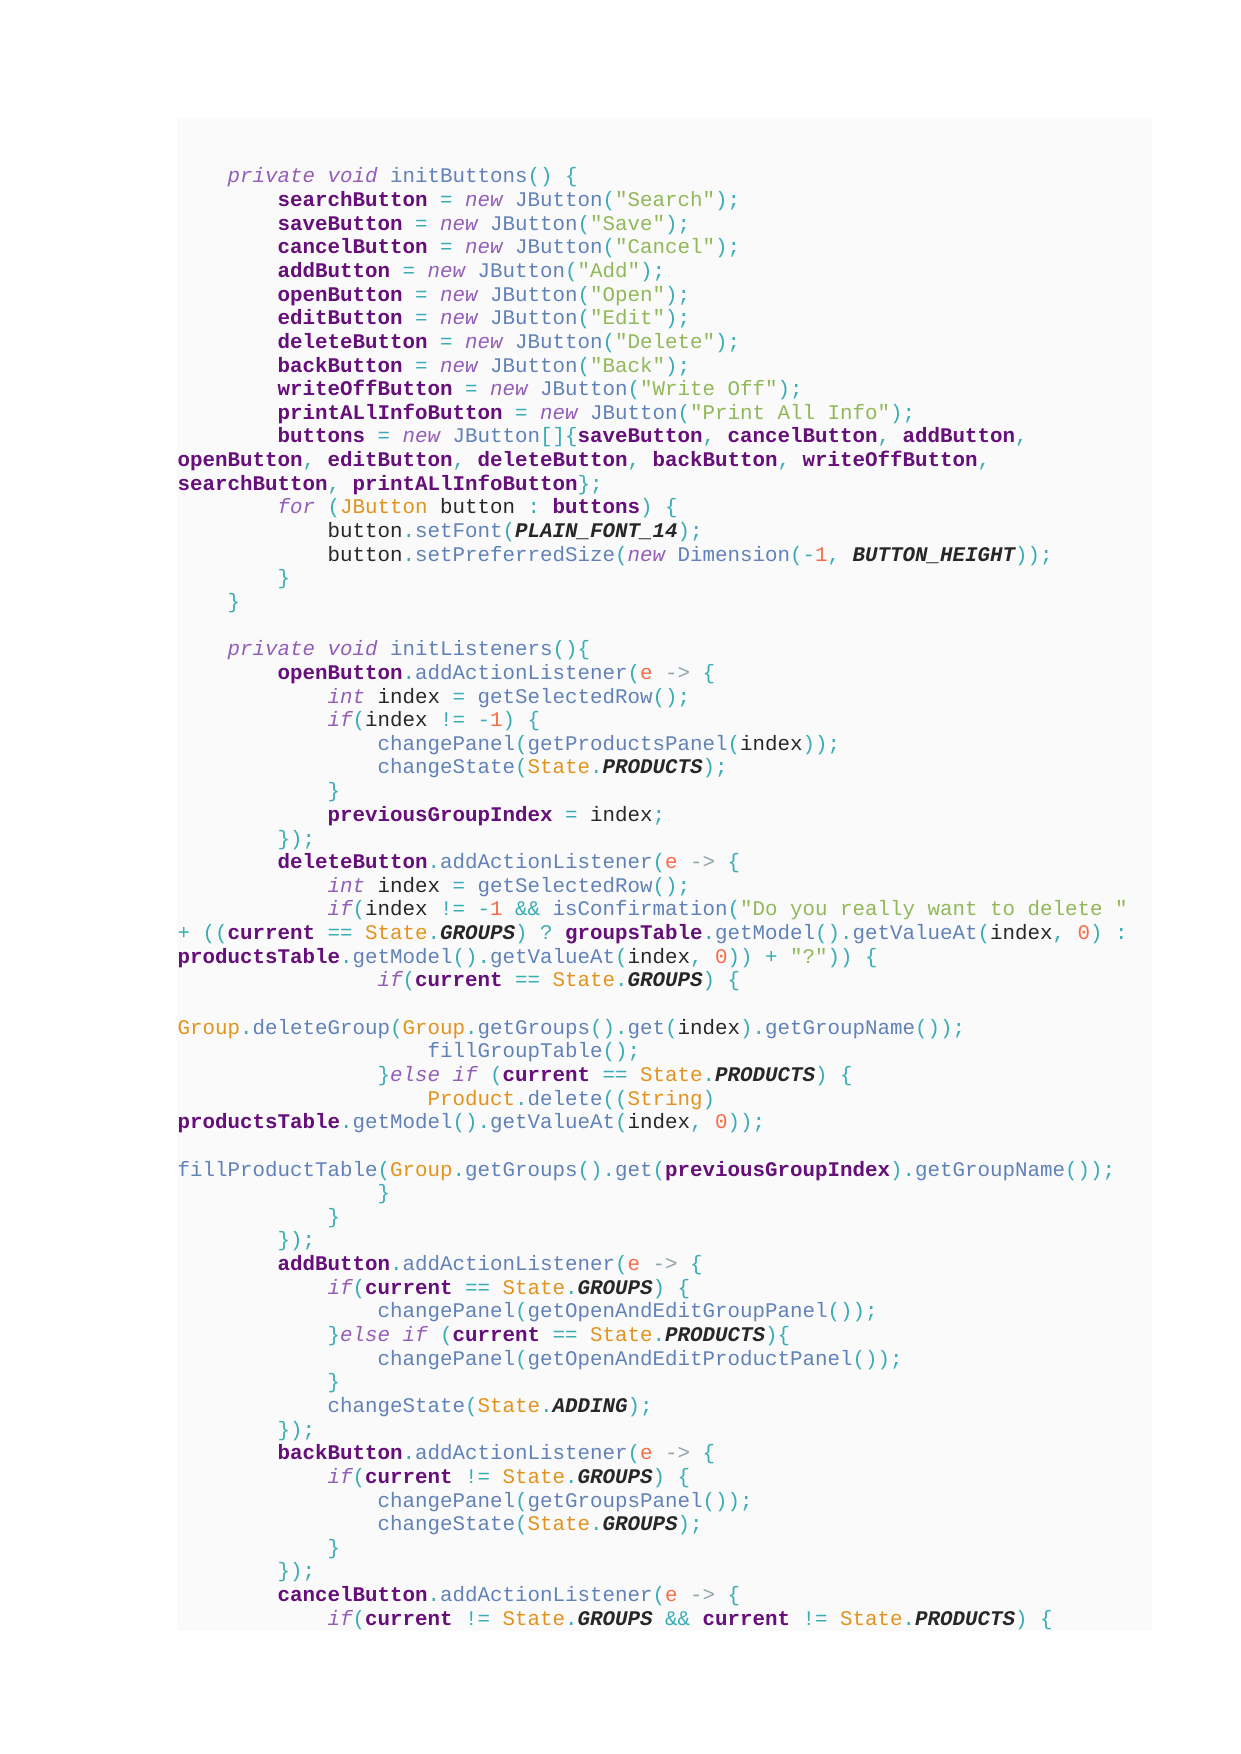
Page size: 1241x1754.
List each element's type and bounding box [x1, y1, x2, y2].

text [177, 118, 1152, 1631]
